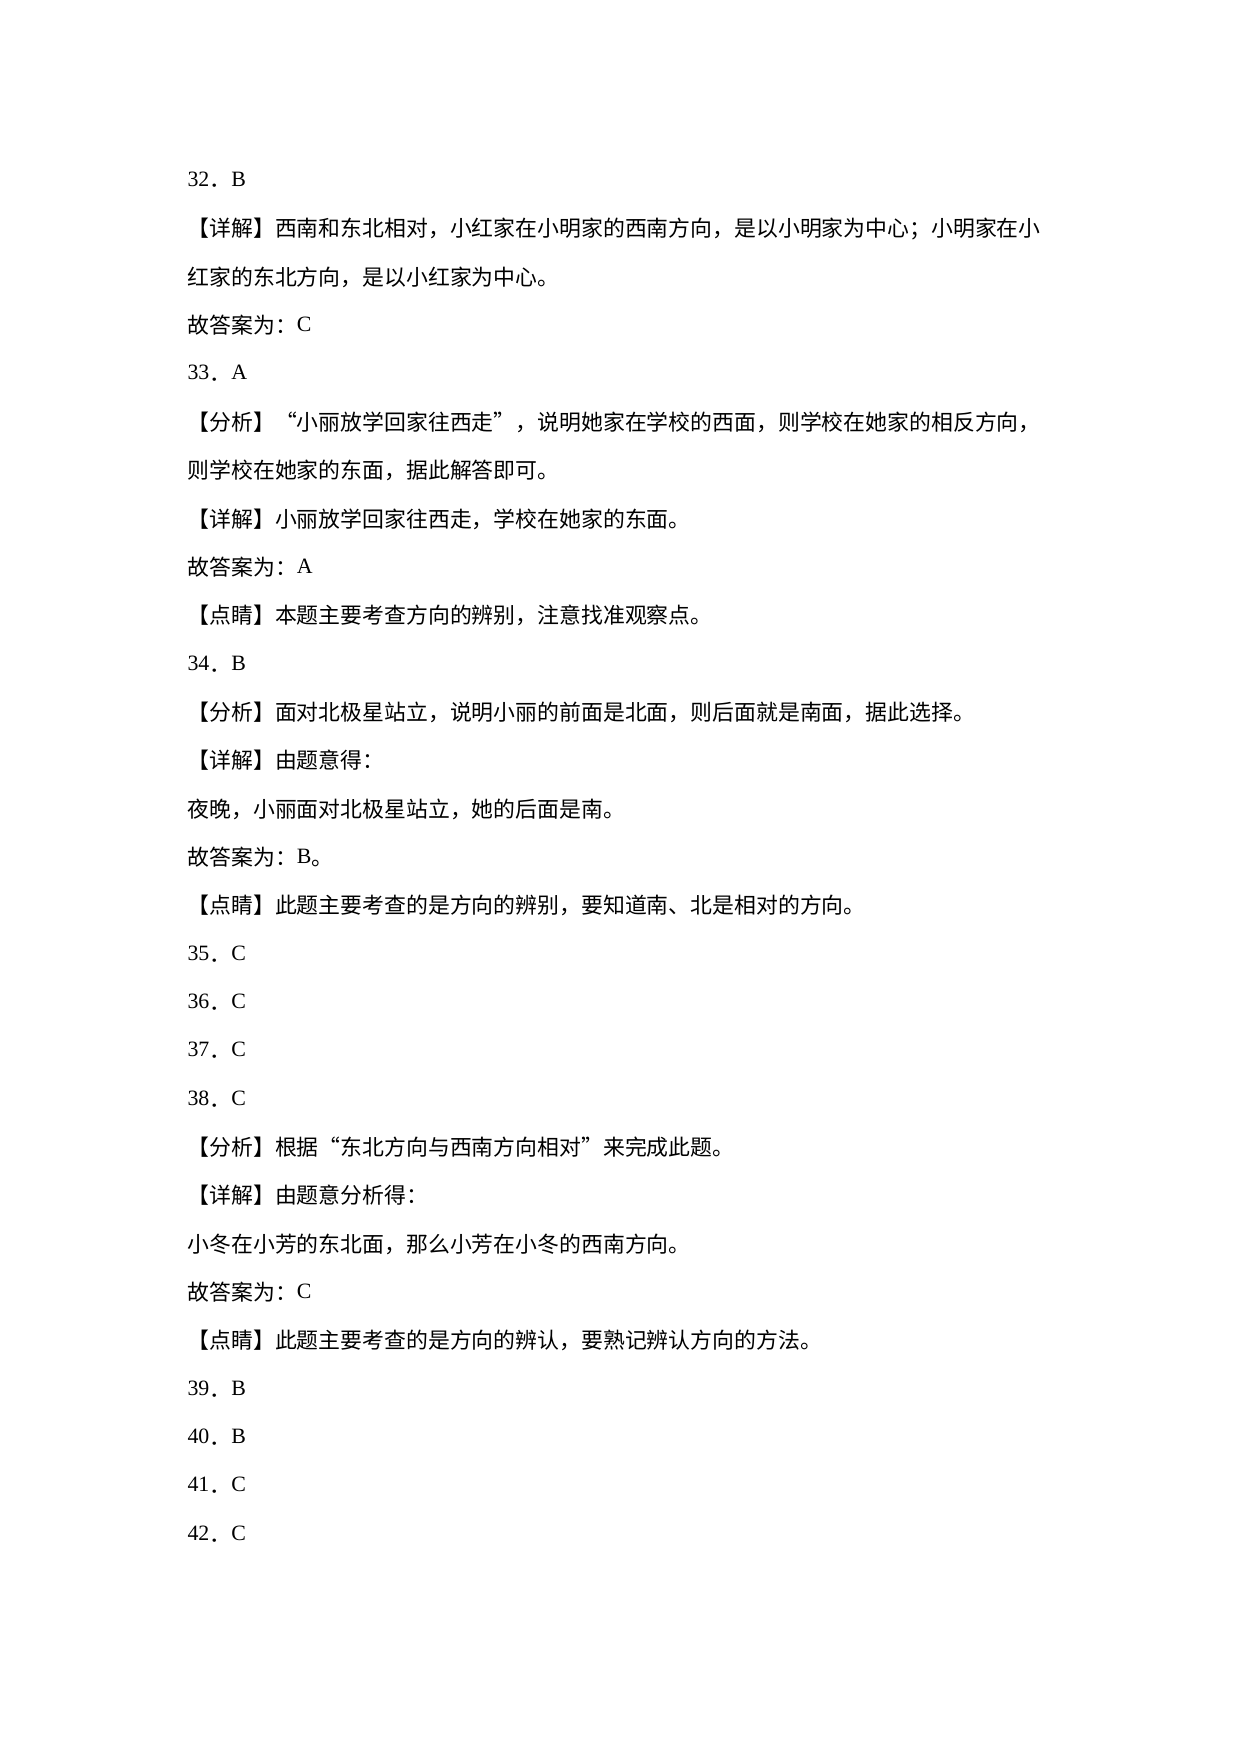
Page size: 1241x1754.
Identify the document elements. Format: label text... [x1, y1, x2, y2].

text 【详解】小丽放学回家往西走，学校在她家的东面。 [187, 501, 1053, 534]
text 32．B [187, 162, 1053, 194]
text 【详解】西南和东北相对，小红家在小明家的西南方向，是以小明家为中心；小明家在小红家的东北方向，是以小红家为中心。 [187, 210, 1053, 292]
text 【点睛】本题主要考查方向的辨别，注意找准观察点。 [187, 598, 1053, 630]
text 41．C [187, 1468, 1053, 1500]
text 37．C [187, 1033, 1053, 1065]
text 38．C [187, 1081, 1053, 1114]
text 40．B [187, 1419, 1053, 1452]
text 【分析】“小丽放学回家往西走”，说明她家在学校的西面，则学校在她家的相反方向，则学校在她家的东面，据此解答即可。 [187, 404, 1053, 485]
text 【点睛】此题主要考查的是方向的辨认，要熟记辨认方向的方法。 [187, 1323, 1053, 1355]
text 【分析】根据“东北方向与西南方向相对”来完成此题。 [187, 1129, 1053, 1162]
text 【详解】由题意分析得： [187, 1178, 1053, 1210]
text 故答案为：B。 [187, 839, 1053, 872]
text 小冬在小芳的东北面，那么小芳在小冬的西南方向。 [187, 1226, 1053, 1259]
text 【分析】面对北极星站立，说明小丽的前面是北面，则后面就是南面，据此选择。 [187, 694, 1053, 727]
text 夜晚，小丽面对北极星站立，她的后面是南。 [187, 791, 1053, 824]
text 39．B [187, 1371, 1053, 1404]
text 34．B [187, 646, 1053, 679]
text 故答案为：C [187, 1274, 1053, 1307]
text 故答案为：C [187, 307, 1053, 340]
text 故答案为：A [187, 549, 1053, 582]
text 36．C [187, 984, 1053, 1017]
text 35．C [187, 936, 1053, 969]
text 【点睛】此题主要考查的是方向的辨别，要知道南、北是相对的方向。 [187, 888, 1053, 920]
text 33．A [187, 356, 1053, 388]
text 42．C [187, 1516, 1053, 1549]
text 【详解】由题意得： [187, 743, 1053, 775]
